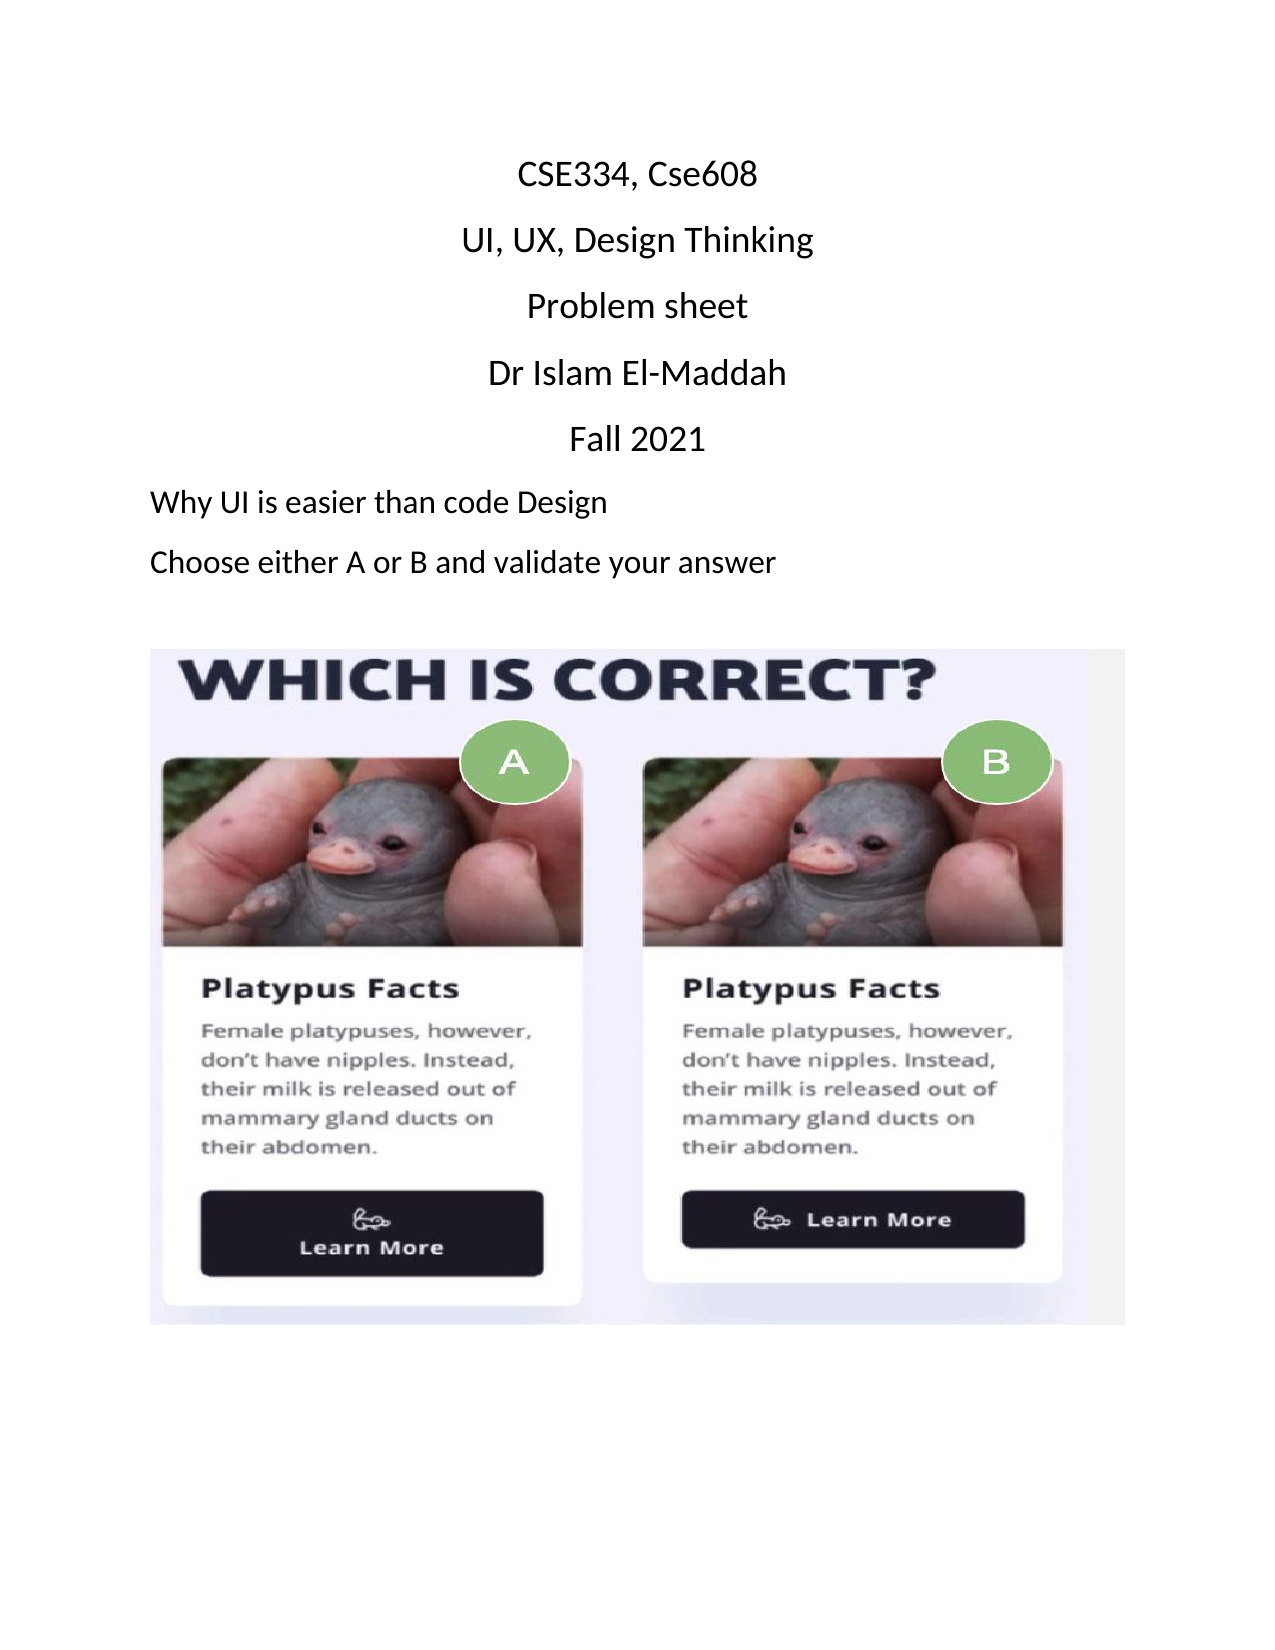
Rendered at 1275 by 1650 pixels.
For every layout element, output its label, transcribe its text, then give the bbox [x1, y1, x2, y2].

text UI, UX, Design Thinking [150, 216, 1125, 262]
text Fall 2021 [150, 414, 1125, 460]
picture [150, 648, 1089, 1326]
text Why UI is easier than code Design [150, 481, 1125, 521]
text CSE334, Cse608 [150, 150, 1125, 196]
text Dr Islam El-Maddah [150, 348, 1125, 394]
text Choose either A or B and validate your answer [150, 541, 1125, 582]
text Problem sheet [150, 282, 1125, 328]
